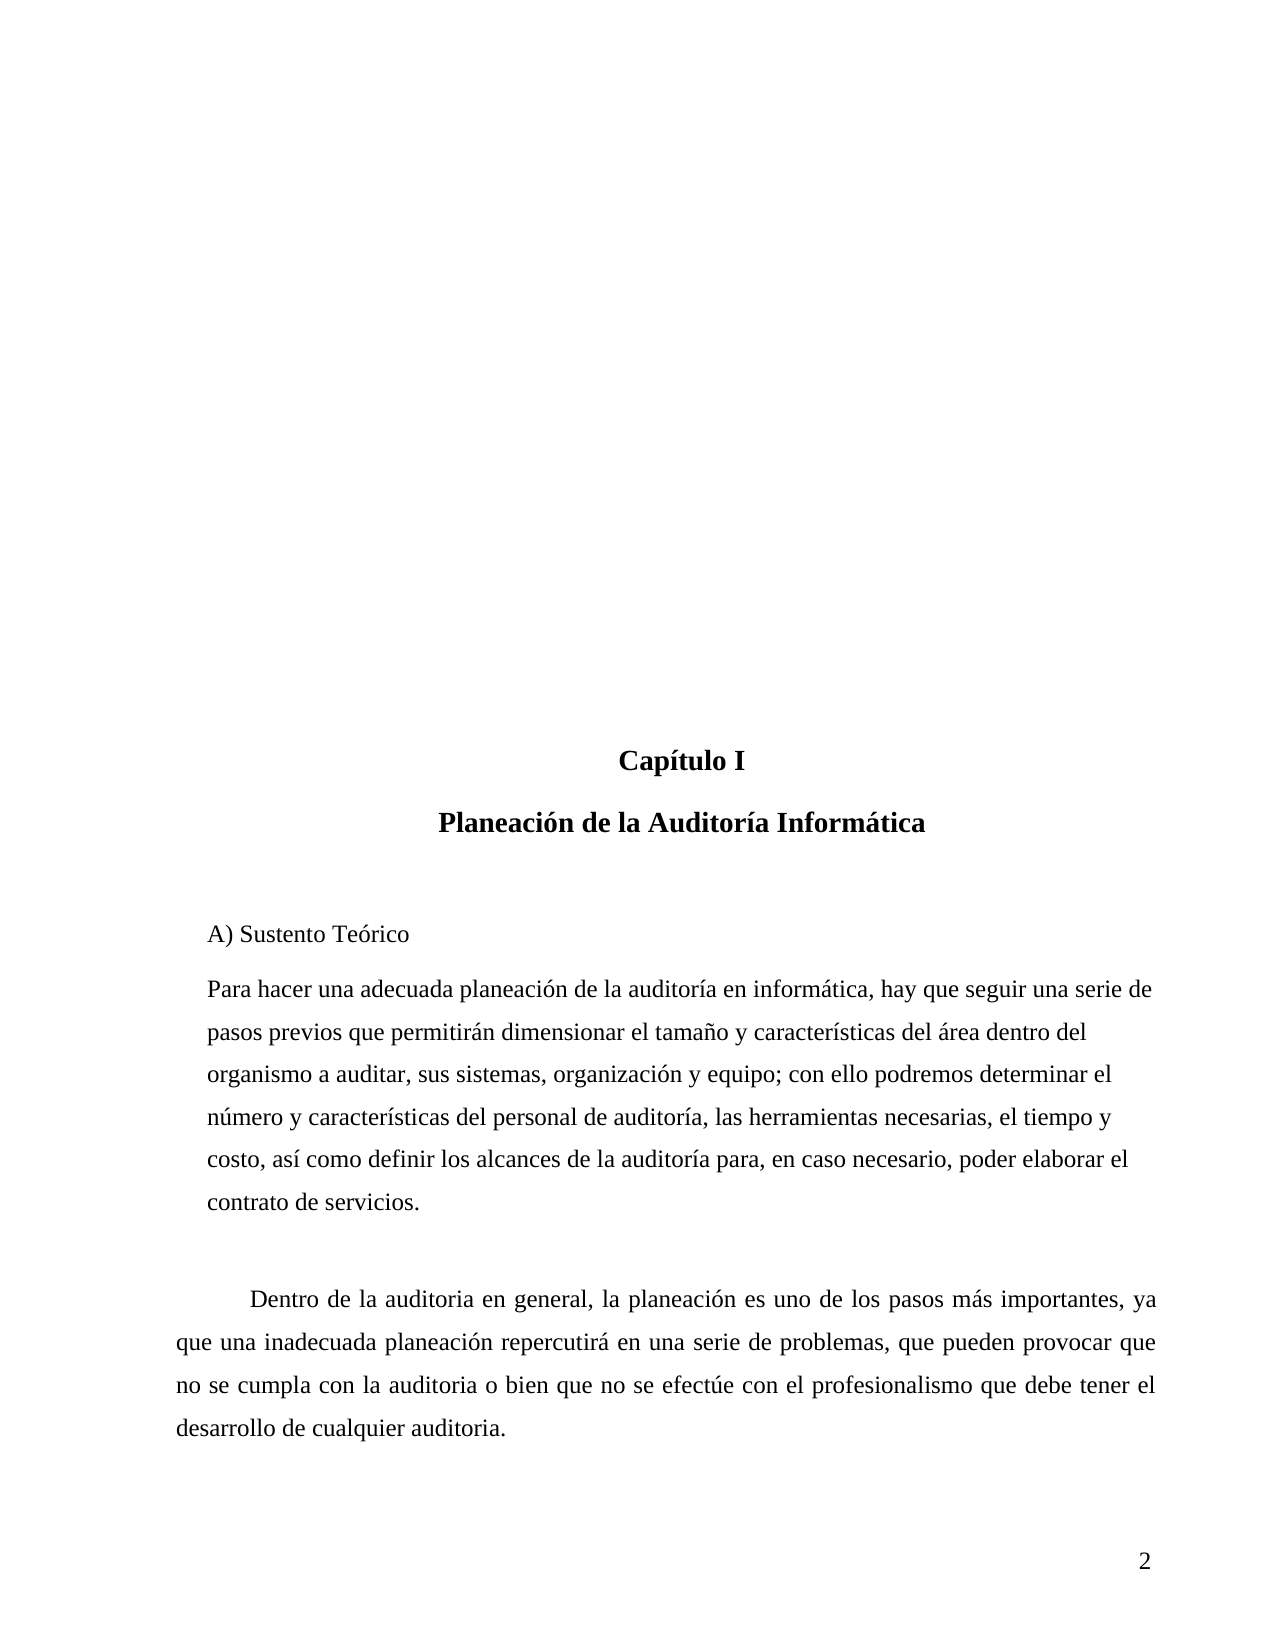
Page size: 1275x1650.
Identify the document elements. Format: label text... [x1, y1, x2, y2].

text A) Sustento Teórico [207, 919, 1157, 948]
text Planeación de la Auditoría Informática [207, 805, 1157, 839]
text Dentro de la auditoria en general, la planeación es uno de los pasos más importantes, ya que una inadecuada planeación repercutirá en una serie de problemas, que pueden provocar que no se cumpla con la auditoria o bien que no se efectúe con el profesionalismo que debe tener el desarrollo de cualquier auditoria. [176, 1284, 1157, 1442]
text Capítulo I [207, 743, 1157, 777]
text Para hacer una adecuada planeación de la auditoría en informática, hay que seguir una serie de pasos previos que permitirán dimensionar el tamaño y características del área dentro del organismo a auditar, sus sistemas, organización y equipo; con ello podremos determinar el número y características del personal de auditoría, las herramientas necesarias, el tiempo y costo, así como definir los alcances de la auditoría para, en caso necesario, poder elaborar el contrato de servicios. [207, 974, 1157, 1215]
